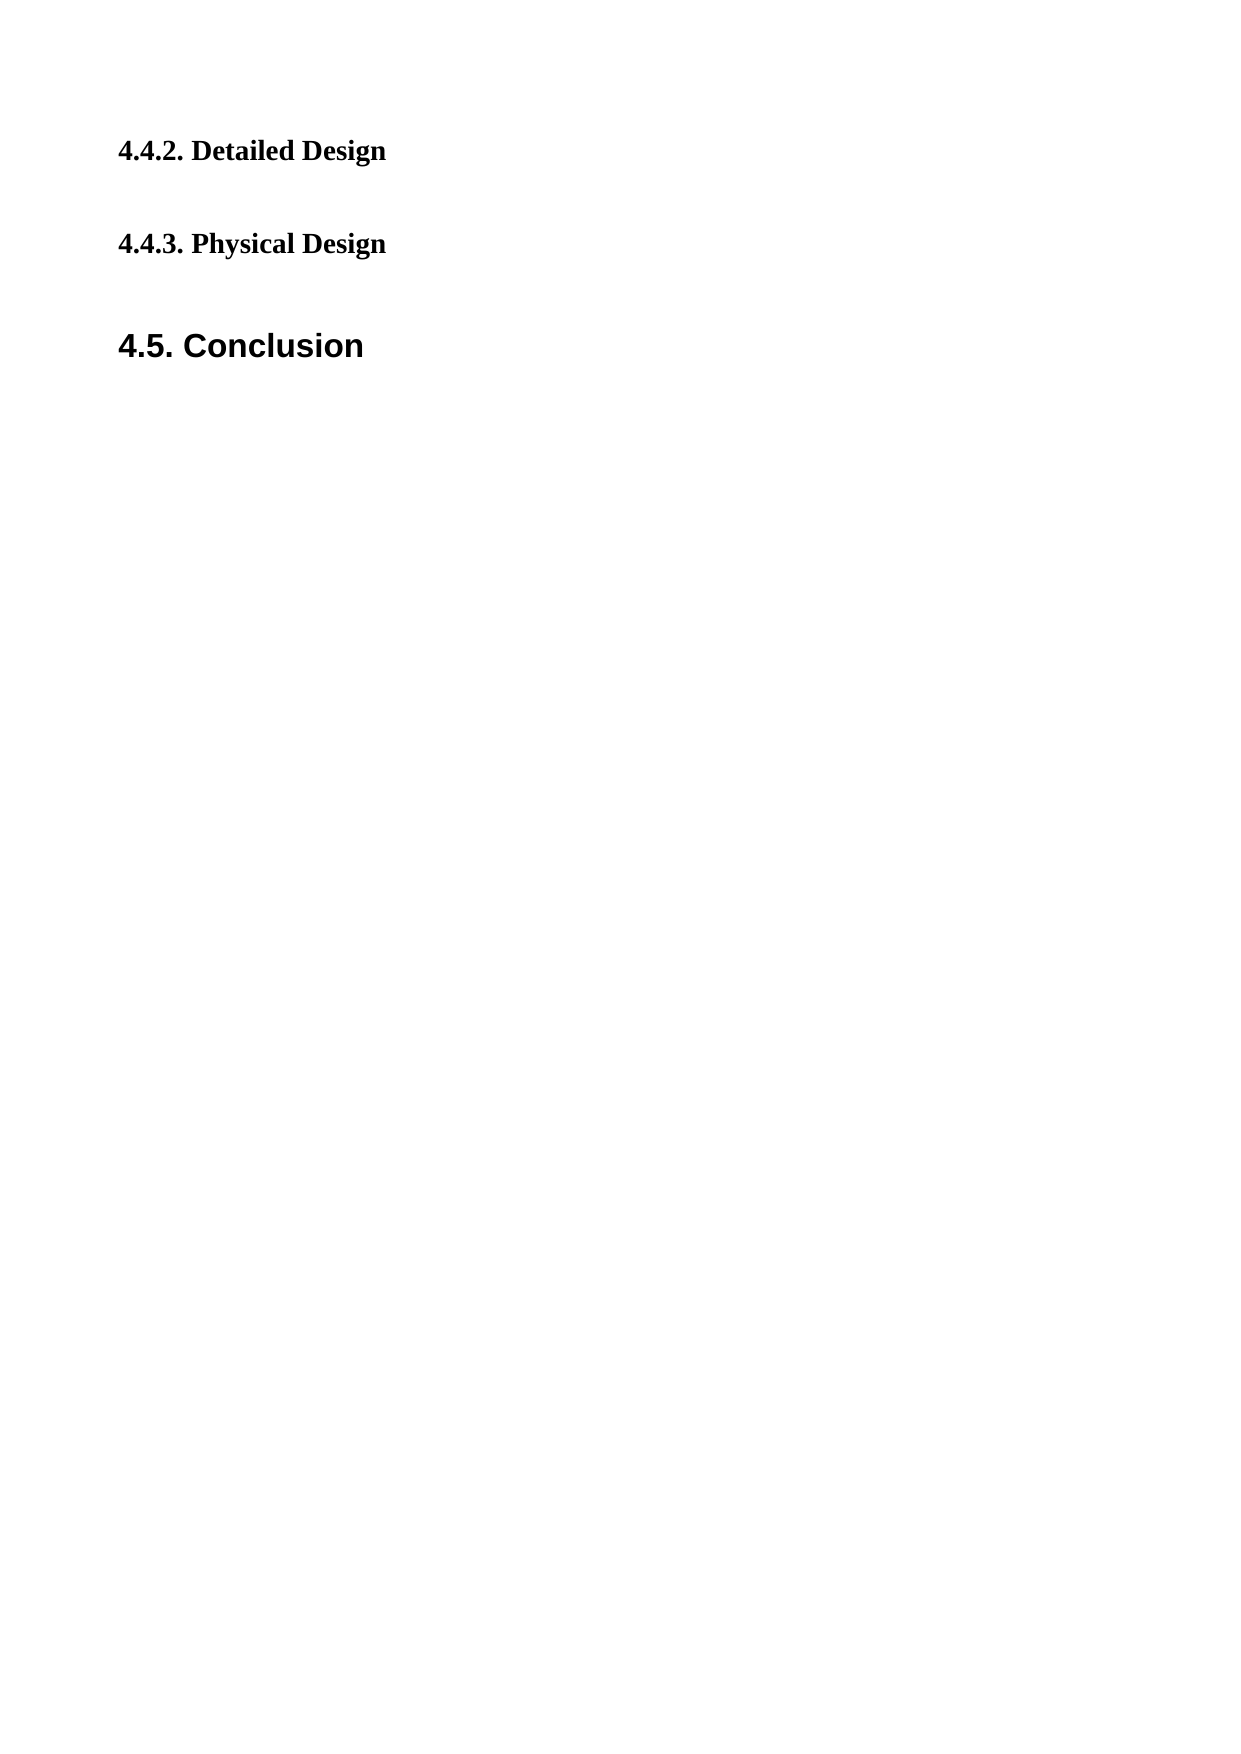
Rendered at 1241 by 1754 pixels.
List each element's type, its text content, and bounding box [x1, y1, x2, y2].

subtitle 4.5. Conclusion [118, 326, 1122, 365]
subtitle 4.4.2. Detailed Design [118, 133, 1122, 166]
subtitle 4.4.3. Physical Design [118, 226, 1122, 260]
